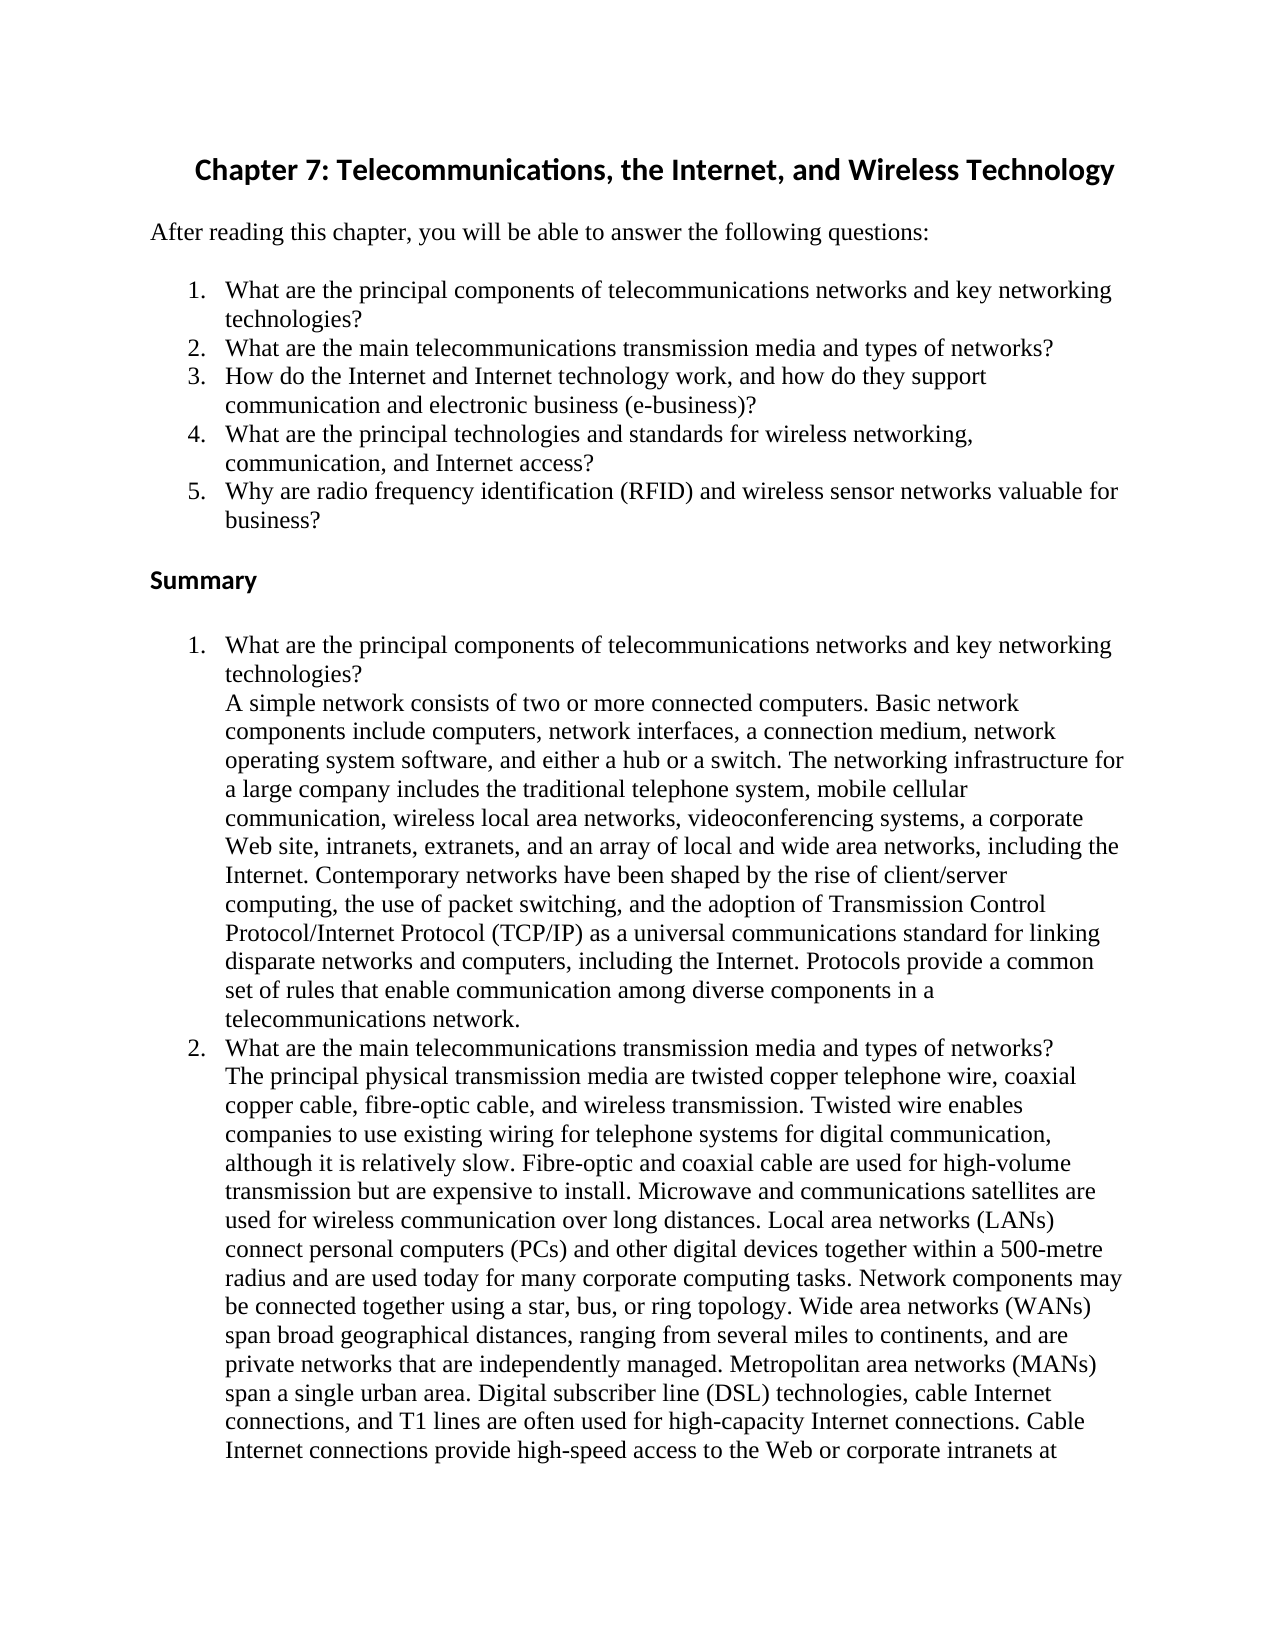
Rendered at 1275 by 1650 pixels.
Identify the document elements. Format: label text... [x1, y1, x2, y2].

list Why are radio frequency identification (RFID) and wireless sensor networks valuable for business? [187, 476, 1125, 534]
list What are the main telecommunications transmission media and types of networks? [187, 333, 1125, 361]
text Summary [150, 563, 1125, 596]
list What are the principal components of telecommunications networks and key networking technologies? [187, 275, 1125, 333]
list What are the principal components of telecommunications networks and key networking technologies? A simple network consists of two or more connected computers. Basic network components include computers, network interfaces, a connection medium, network operating system software, and either a hub or a switch. The networking infrastructure for a large company includes the traditional telephone system, mobile cellular communication, wireless local area networks, videoconferencing systems, a corporate Web site, intranets, extranets, and an array of local and wide area networks, including the Internet. Contemporary networks have been shaped by the rise of client/server computing, the use of packet switching, and the adoption of Transmission Control Protocol/Internet Protocol (TCP/IP) as a universal communications standard for linking disparate networks and computers, including the Internet. Protocols provide a common set of rules that enable communication among diverse components in a telecommunications network. [187, 630, 1125, 1033]
text Chapter 7: Telecommunications, the Internet, and Wireless Technology [195, 150, 1125, 188]
list What are the principal technologies and standards for wireless networking, communication, and Internet access? [187, 419, 1125, 476]
list How do the Internet and Internet technology work, and how do they support communication and electronic business (e-business)? [187, 361, 1125, 419]
text After reading this chapter, you will be able to answer the following questions: [150, 217, 1125, 246]
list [187, 1033, 1125, 1464]
